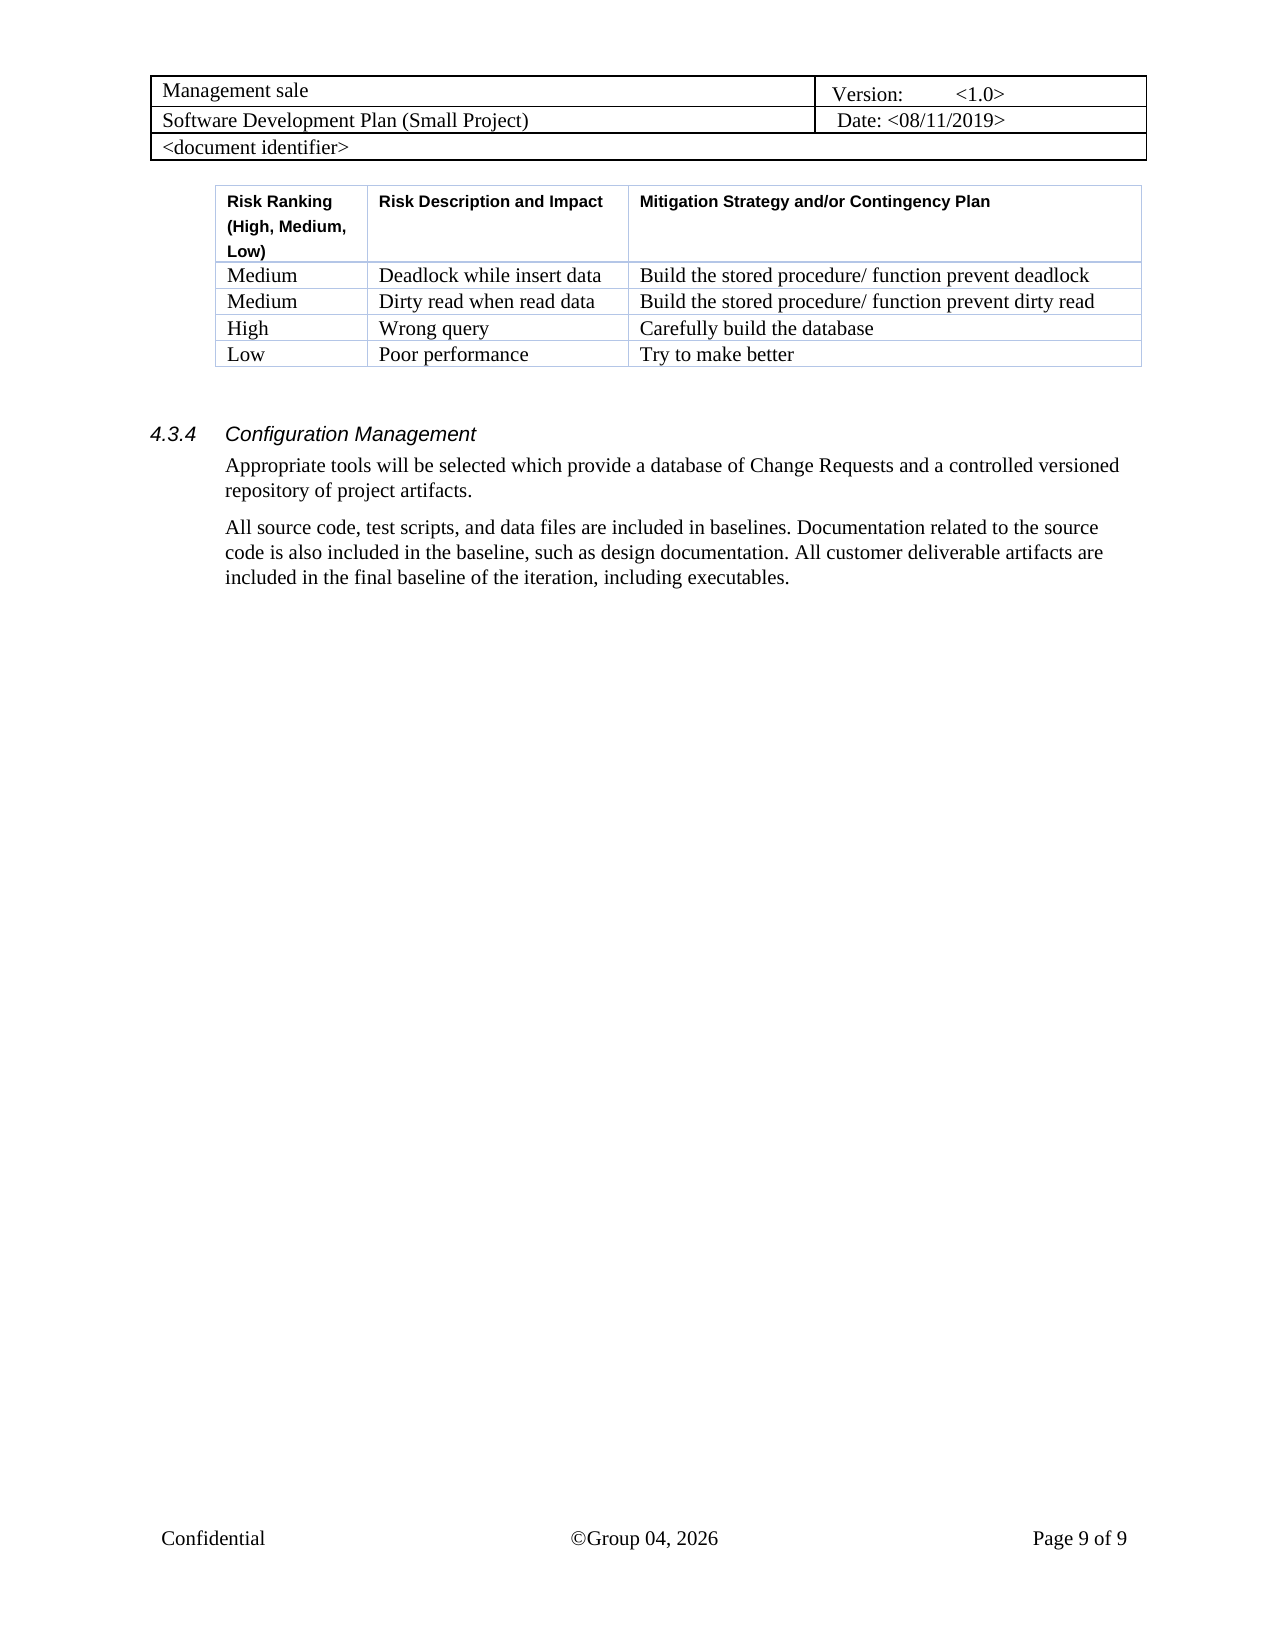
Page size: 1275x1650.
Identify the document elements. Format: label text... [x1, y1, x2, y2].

table_cell Medium [216, 289, 367, 313]
table_cell Carefully build the database [629, 315, 1141, 339]
table_cell Build the stored procedure/ function prevent deadlock [629, 263, 1141, 287]
table_cell Try to make better [629, 341, 1141, 366]
table_cell Low [216, 341, 367, 366]
subtitle Configuration Management [150, 420, 1125, 445]
text All source code, test scripts, and data files are included in baselines. Documentation related to the source code is also included in the baseline, such as design documentation. All customer deliverable artifacts are included in the final baseline of the iteration, including executables. [225, 514, 1125, 589]
table_cell High [216, 315, 367, 339]
table_cell Build the stored procedure/ function prevent dirty read [629, 289, 1141, 313]
text Appropriate tools will be selected which provide a database of Change Requests and a controlled versioned repository of project artifacts. [225, 452, 1125, 502]
table_cell Poor performance [368, 341, 628, 366]
table_header Risk Ranking (High, Medium, Low) [216, 186, 367, 261]
table_cell Medium [216, 263, 367, 287]
table_cell Wrong query [368, 315, 628, 339]
table_cell Deadlock while insert data [368, 263, 628, 287]
table_header Risk Description and Impact [368, 186, 628, 261]
table_cell Dirty read when read data [368, 289, 628, 313]
table_header Mitigation Strategy and/or Contingency Plan [629, 186, 1141, 261]
